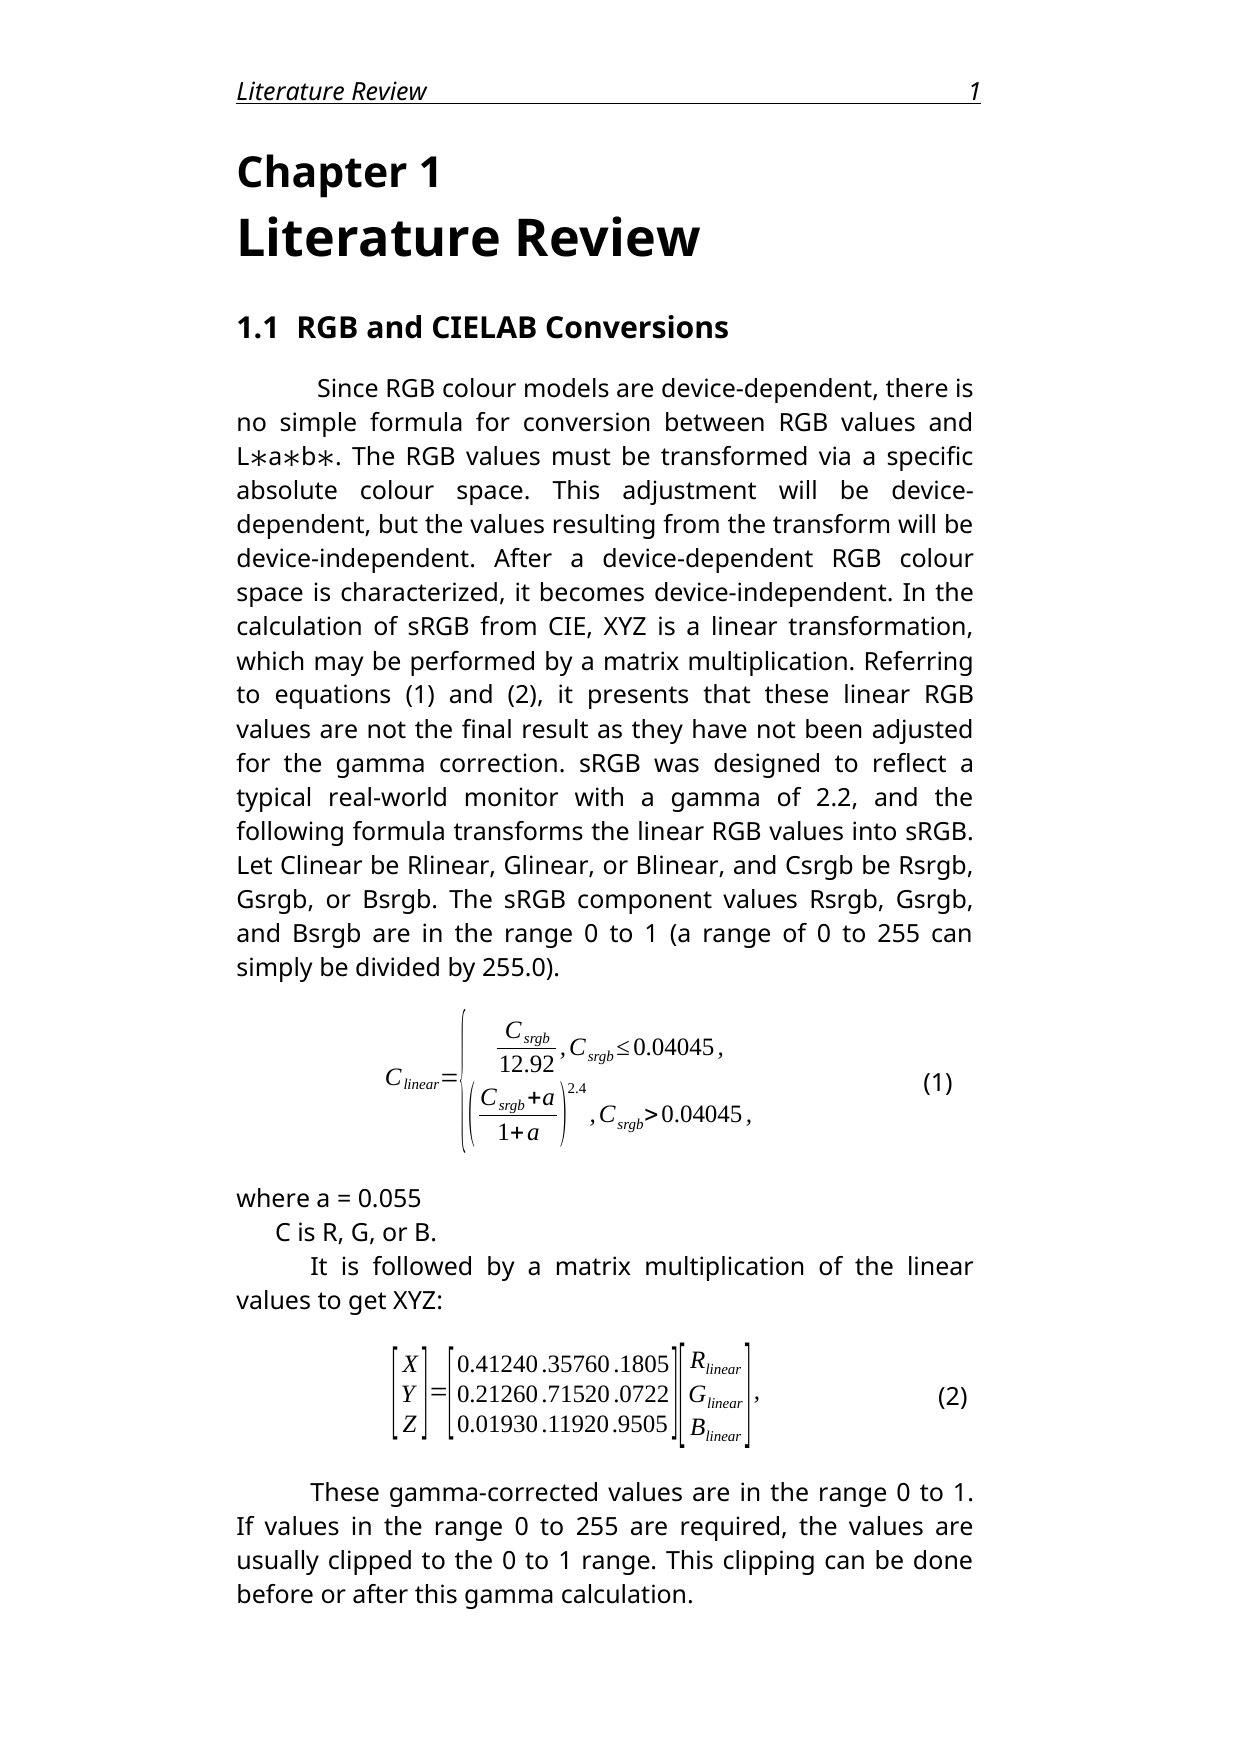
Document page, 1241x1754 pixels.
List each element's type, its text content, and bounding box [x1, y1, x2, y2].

text where a = 0.055 [236, 1180, 974, 1214]
text C is R, G, or B. [275, 1214, 974, 1248]
list Chapter 1 [236, 142, 974, 200]
text These gamma-corrected values are in the range 0 to 1. If values in the range 0 to 255 are required, the values are usually clipped to the 0 to 1 range. This clipping can be done before or after this gamma calculation. [236, 1475, 974, 1611]
table_header [236, 1317, 916, 1475]
subtitle RGB and CIELAB Conversions [236, 307, 974, 348]
text It is followed by a matrix multiplication of the linear values to get XYZ: [236, 1248, 974, 1317]
text Literature Review [236, 200, 974, 271]
table_header [236, 984, 901, 1180]
